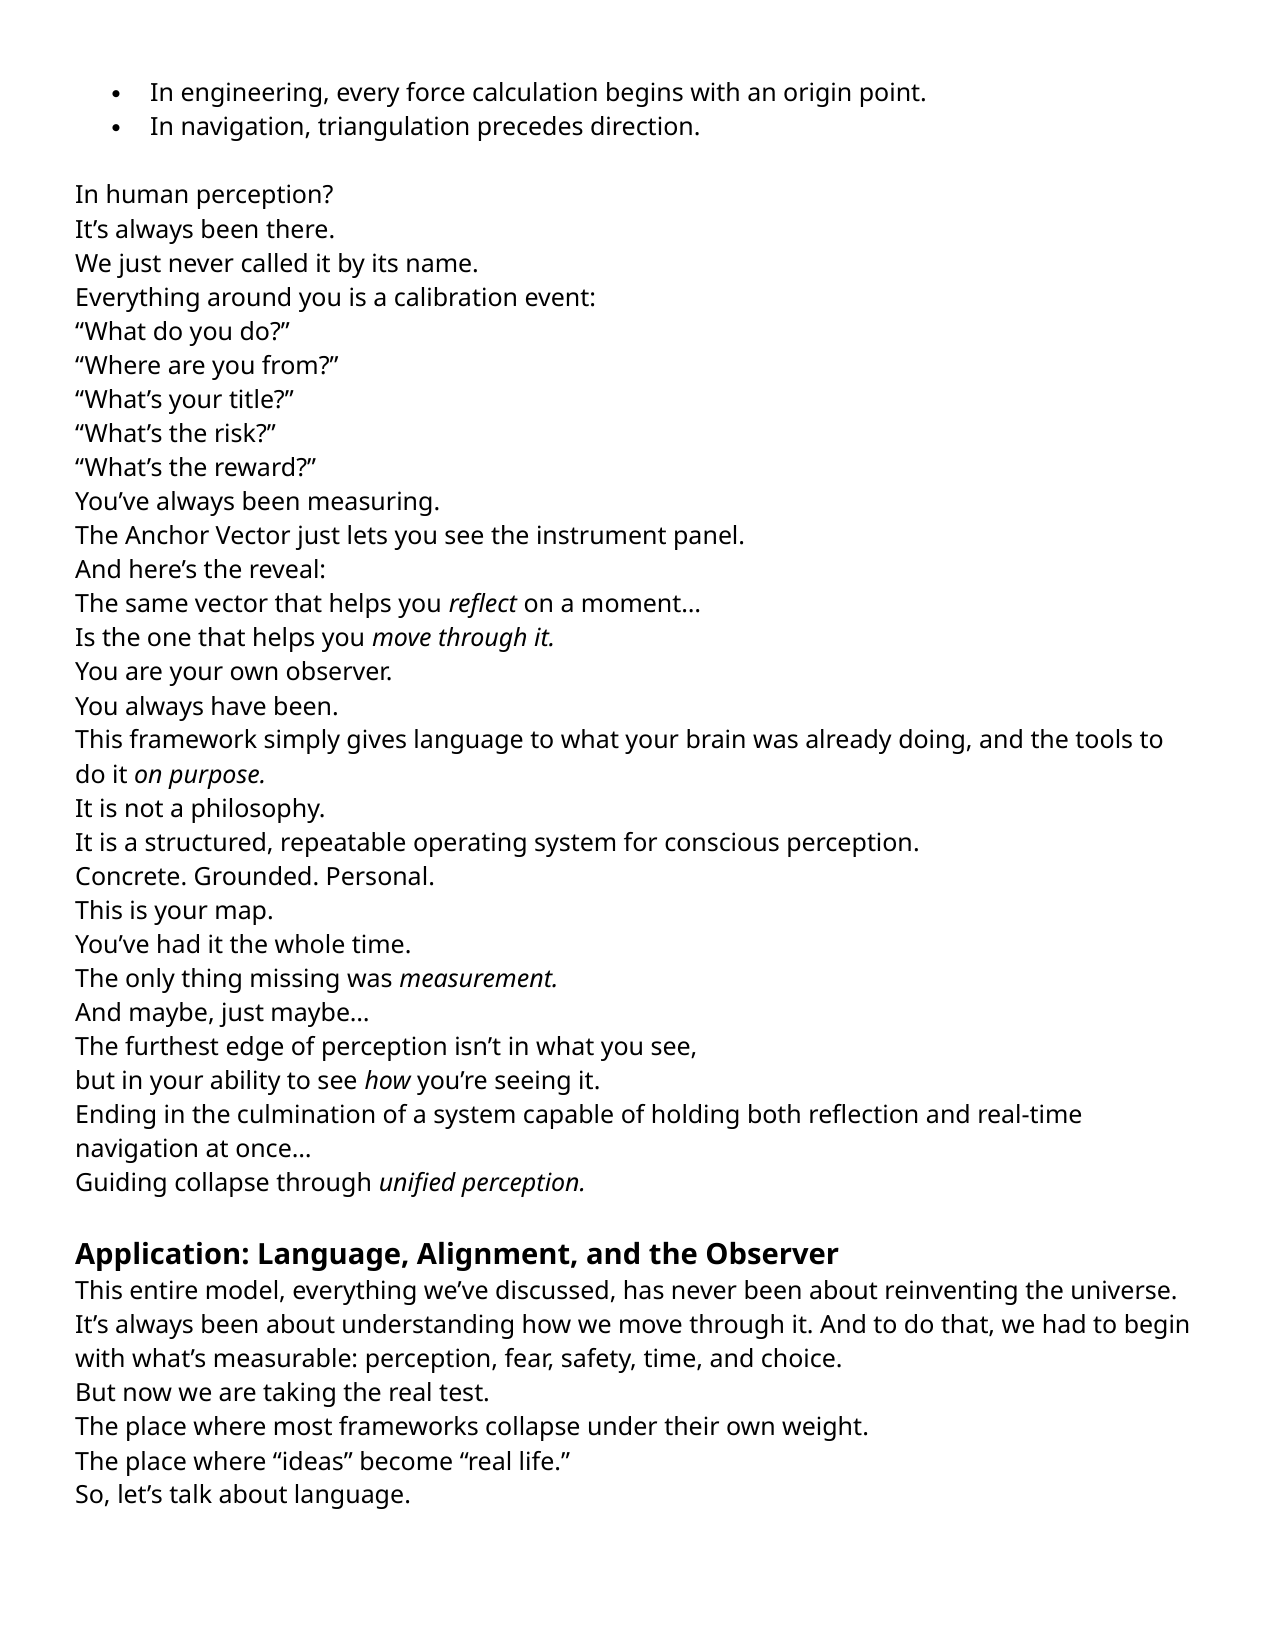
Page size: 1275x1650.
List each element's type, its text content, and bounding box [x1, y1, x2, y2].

text The same vector that helps you reflect on a moment… Is the one that helps you move through it. You are your own observer. You always have been. [75, 586, 1200, 722]
text Ending in the culmination of a system capable of holding both reflection and real-time navigation at once… Guiding collapse through unified perception. [75, 1097, 1200, 1199]
text So, let’s talk about language. [75, 1477, 1200, 1511]
text And maybe, just maybe… [75, 995, 1200, 1029]
text And here’s the reveal: [75, 552, 1200, 586]
text It’s always been there. We just never called it by its name. [75, 211, 1200, 279]
text Application: Language, Alignment, and the Observer [75, 1233, 1200, 1273]
text Concrete. Grounded. Personal. [75, 858, 1200, 892]
list In navigation, triangulation precedes direction. [112, 109, 1200, 143]
text This entire model, everything we’ve discussed, has never been about reinventing the universe. It’s always been about understanding how we move through it. And to do that, we had to begin with what’s measurable: perception, fear, safety, time, and choice. [75, 1273, 1200, 1375]
text In human perception? [75, 177, 1200, 211]
text But now we are taking the real test. [75, 1375, 1200, 1409]
text You’ve always been measuring. The Anchor Vector just lets you see the instrument panel. [75, 484, 1200, 552]
list In engineering, every force calculation begins with an origin point. [112, 75, 1200, 109]
text “What do you do?” “Where are you from?” “What’s your title?” “What’s the risk?” “What’s the reward?” [75, 313, 1200, 484]
text The place where most frameworks collapse under their own weight. The place where “ideas” become “real life.” [75, 1409, 1200, 1477]
text The furthest edge of perception isn’t in what you see, but in your ability to see how you’re seeing it. [75, 1029, 1200, 1097]
text This is your map. You’ve had it the whole time. The only thing missing was measurement. [75, 892, 1200, 995]
text Everything around you is a calibration event: [75, 279, 1200, 313]
text It is not a philosophy. It is a structured, repeatable operating system for conscious perception. [75, 790, 1200, 858]
text This framework simply gives language to what your brain was already doing, and the tools to do it on purpose. [75, 722, 1200, 790]
